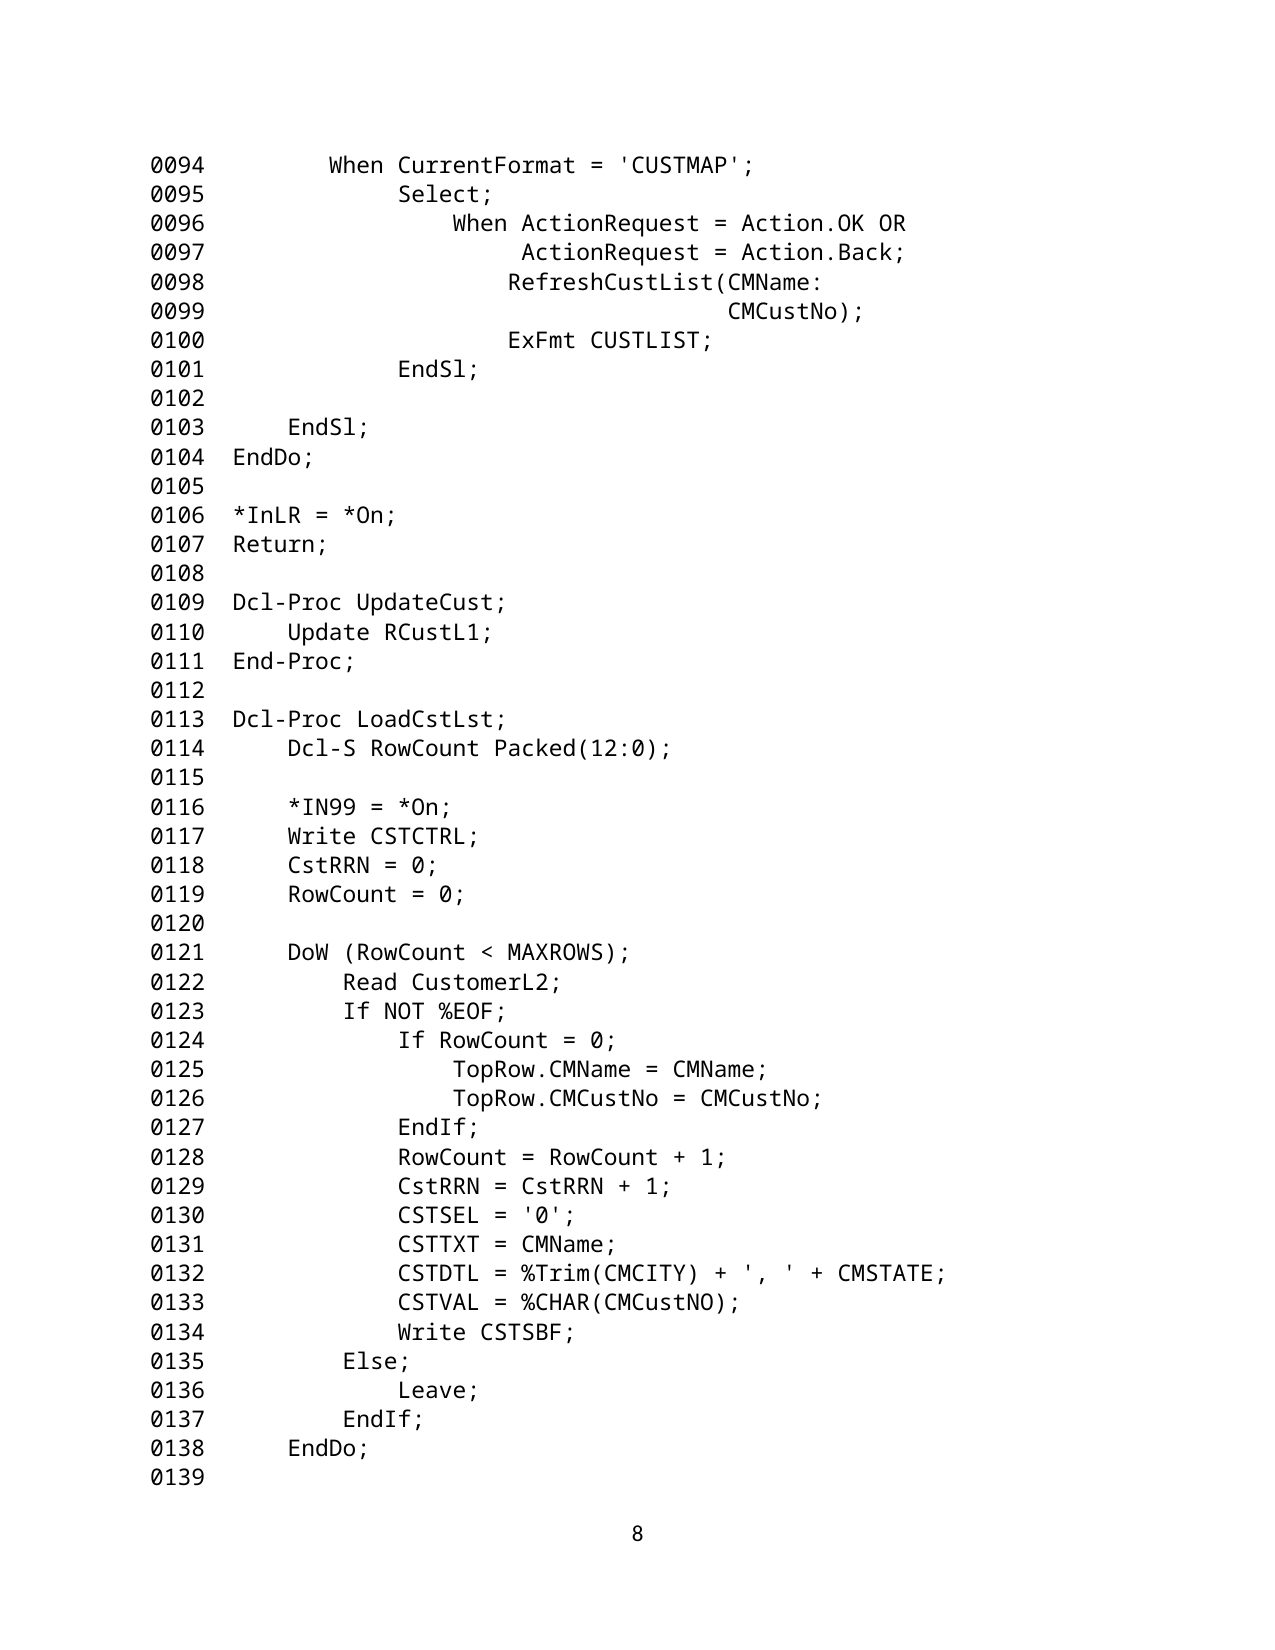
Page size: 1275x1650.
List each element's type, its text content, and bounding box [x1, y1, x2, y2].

text 0126 TopRow.CMCustNo = CMCustNo; [150, 1083, 1125, 1112]
text 0097 ActionRequest = Action.Back; [150, 237, 1125, 267]
text 0104 EndDo; [150, 442, 1125, 471]
text 0095 Select; [150, 179, 1125, 208]
text 0123 If NOT %EOF; [150, 996, 1125, 1025]
text 0128 RowCount = RowCount + 1; [150, 1142, 1125, 1171]
text 0113 Dcl-Proc LoadCstLst; [150, 704, 1125, 733]
text 0105 [150, 471, 1125, 500]
text 0119 RowCount = 0; [150, 879, 1125, 908]
text 0112 [150, 675, 1125, 704]
text 0121 DoW (RowCount < MAXROWS); [150, 937, 1125, 967]
text 0098 RefreshCustList(CMName: [150, 267, 1125, 296]
text 0124 If RowCount = 0; [150, 1025, 1125, 1054]
text 0130 CSTSEL = '0'; [150, 1200, 1125, 1229]
text 0120 [150, 908, 1125, 937]
text 0134 Write CSTSBF; [150, 1317, 1125, 1346]
text 0116 *IN99 = *On; [150, 792, 1125, 821]
text 0100 ExFmt CUSTLIST; [150, 325, 1125, 354]
text 0110 Update RCustL1; [150, 617, 1125, 646]
text 0122 Read CustomerL2; [150, 967, 1125, 996]
text 0137 EndIf; [150, 1404, 1125, 1433]
text 0102 [150, 383, 1125, 412]
text 0101 EndSl; [150, 354, 1125, 383]
text 0111 End-Proc; [150, 646, 1125, 675]
text 0103 EndSl; [150, 412, 1125, 442]
text 0094 When CurrentFormat = 'CUSTMAP'; [150, 150, 1125, 179]
text 0106 *InLR = *On; [150, 500, 1125, 529]
text 0135 Else; [150, 1346, 1125, 1375]
text 0107 Return; [150, 529, 1125, 558]
text 0099 CMCustNo); [150, 296, 1125, 325]
text 0118 CstRRN = 0; [150, 850, 1125, 879]
text 0127 EndIf; [150, 1112, 1125, 1142]
text 0132 CSTDTL = %Trim(CMCITY) + ', ' + CMSTATE; [150, 1258, 1125, 1287]
text 0129 CstRRN = CstRRN + 1; [150, 1171, 1125, 1200]
text 0096 When ActionRequest = Action.OK OR [150, 208, 1125, 237]
text 0108 [150, 558, 1125, 587]
text 0115 [150, 762, 1125, 792]
text 0139 [150, 1462, 1125, 1492]
text 0138 EndDo; [150, 1433, 1125, 1462]
text 0131 CSTTXT = CMName; [150, 1229, 1125, 1258]
text 0114 Dcl-S RowCount Packed(12:0); [150, 733, 1125, 762]
text 0125 TopRow.CMName = CMName; [150, 1054, 1125, 1083]
text 0136 Leave; [150, 1375, 1125, 1404]
text 0109 Dcl-Proc UpdateCust; [150, 587, 1125, 617]
text 0133 CSTVAL = %CHAR(CMCustNO); [150, 1287, 1125, 1317]
text 0117 Write CSTCTRL; [150, 821, 1125, 850]
